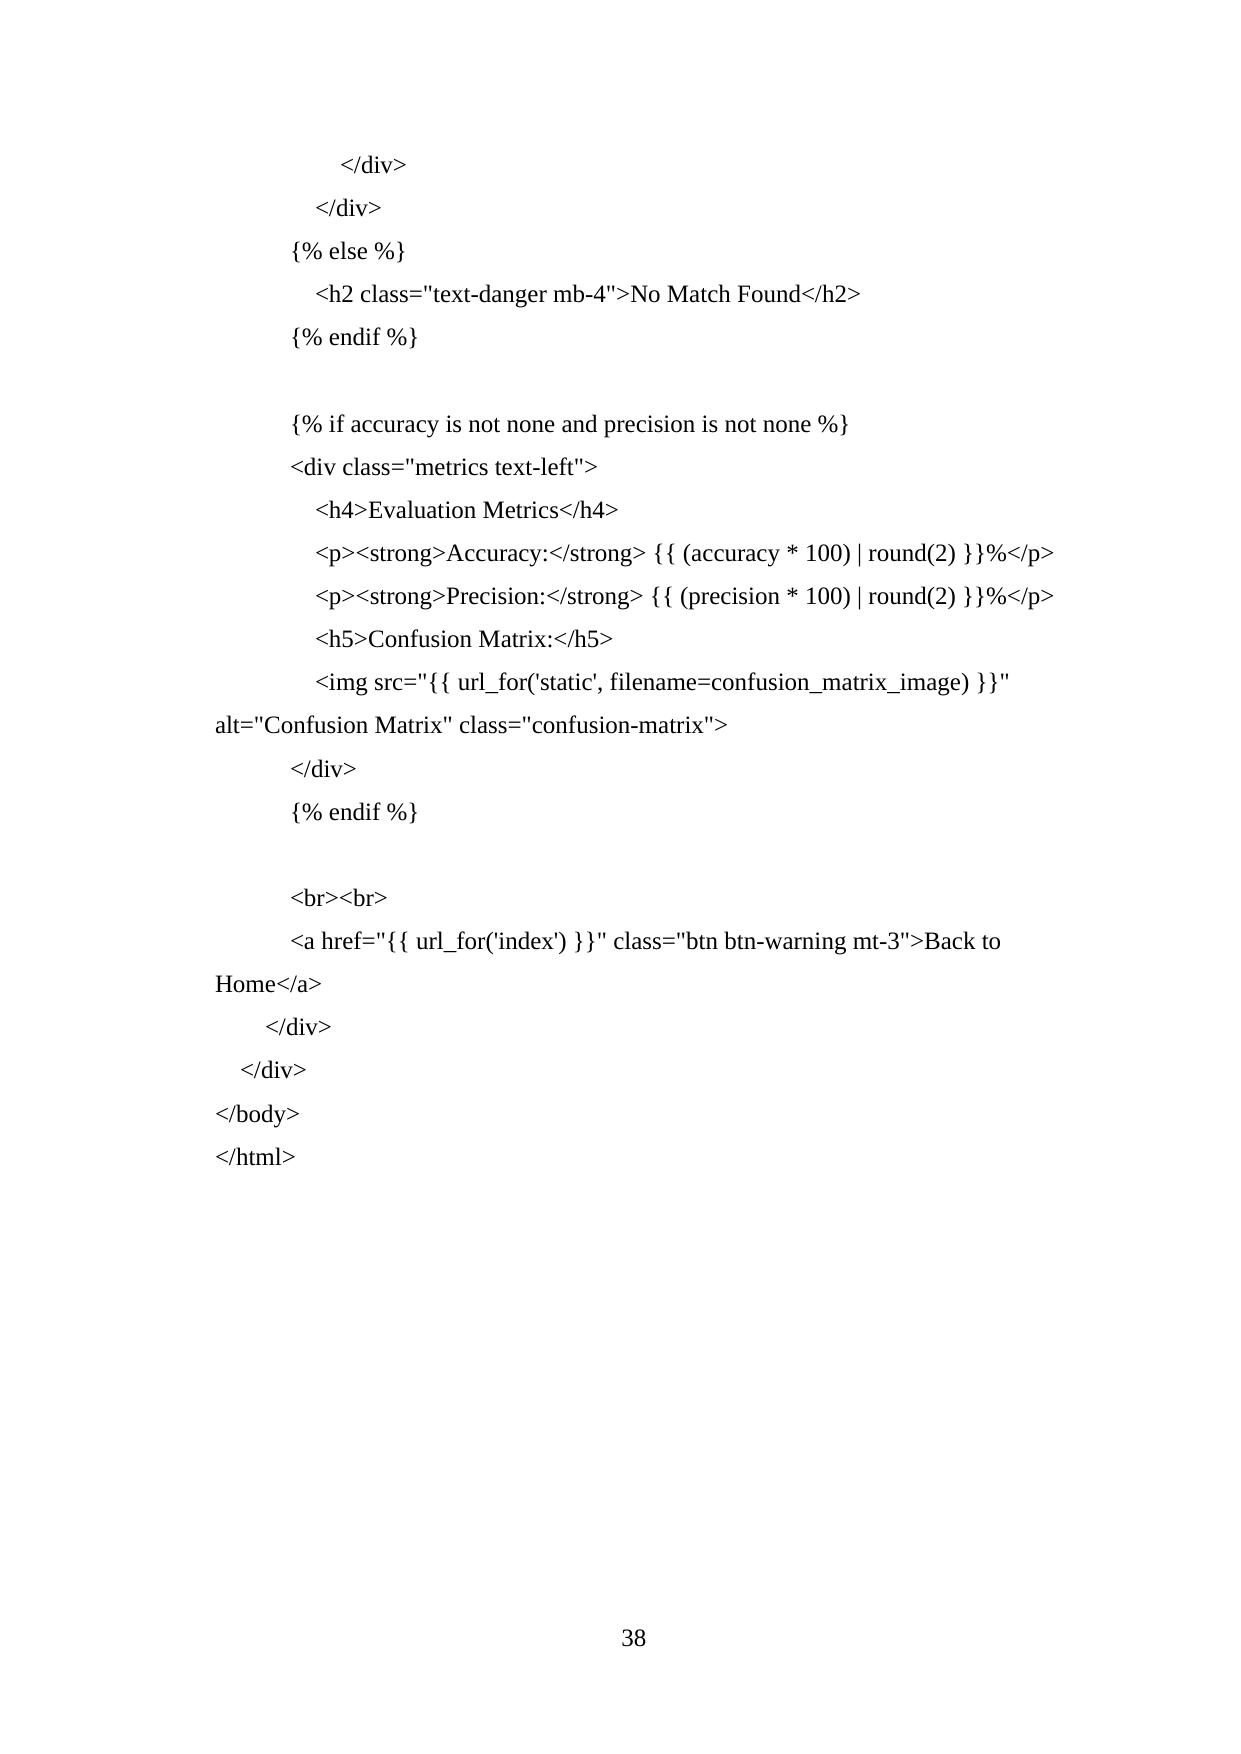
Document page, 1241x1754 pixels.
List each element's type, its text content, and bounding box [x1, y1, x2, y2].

text <h4>Evaluation Metrics</h4> [215, 495, 1090, 524]
text <p><strong>Accuracy:</strong> {{ (accuracy * 100) | round(2) }}%</p> [215, 538, 1090, 567]
text <p><strong>Precision:</strong> {{ (precision * 100) | round(2) }}%</p> [215, 581, 1090, 610]
text <br><br> [215, 883, 1090, 912]
text </div> [215, 193, 1090, 222]
text <h5>Confusion Matrix:</h5> [215, 624, 1090, 653]
text {% else %} [215, 236, 1090, 265]
text <div class="metrics text-left"> [215, 452, 1090, 481]
text </div> [215, 150, 1090, 179]
text {% if accuracy is not none and precision is not none %} [215, 409, 1090, 437]
text {% endif %} [215, 322, 1090, 351]
text <h2 class="text-danger mb-4">No Match Found</h2> [215, 279, 1090, 308]
text </body> [215, 1099, 1090, 1127]
text </div> [215, 754, 1090, 782]
text </div> [215, 1012, 1090, 1041]
text <img src="{{ url_for('static', filename=confusion_matrix_image) }}" alt="Confusion Matrix" class="confusion-matrix"> [215, 667, 1090, 739]
text </html> [215, 1142, 1090, 1171]
text {% endif %} [215, 797, 1090, 826]
text </div> [215, 1056, 1090, 1084]
text <a href="{{ url_for('index') }}" class="btn btn-warning mt-3">Back to Home</a> [215, 926, 1090, 998]
